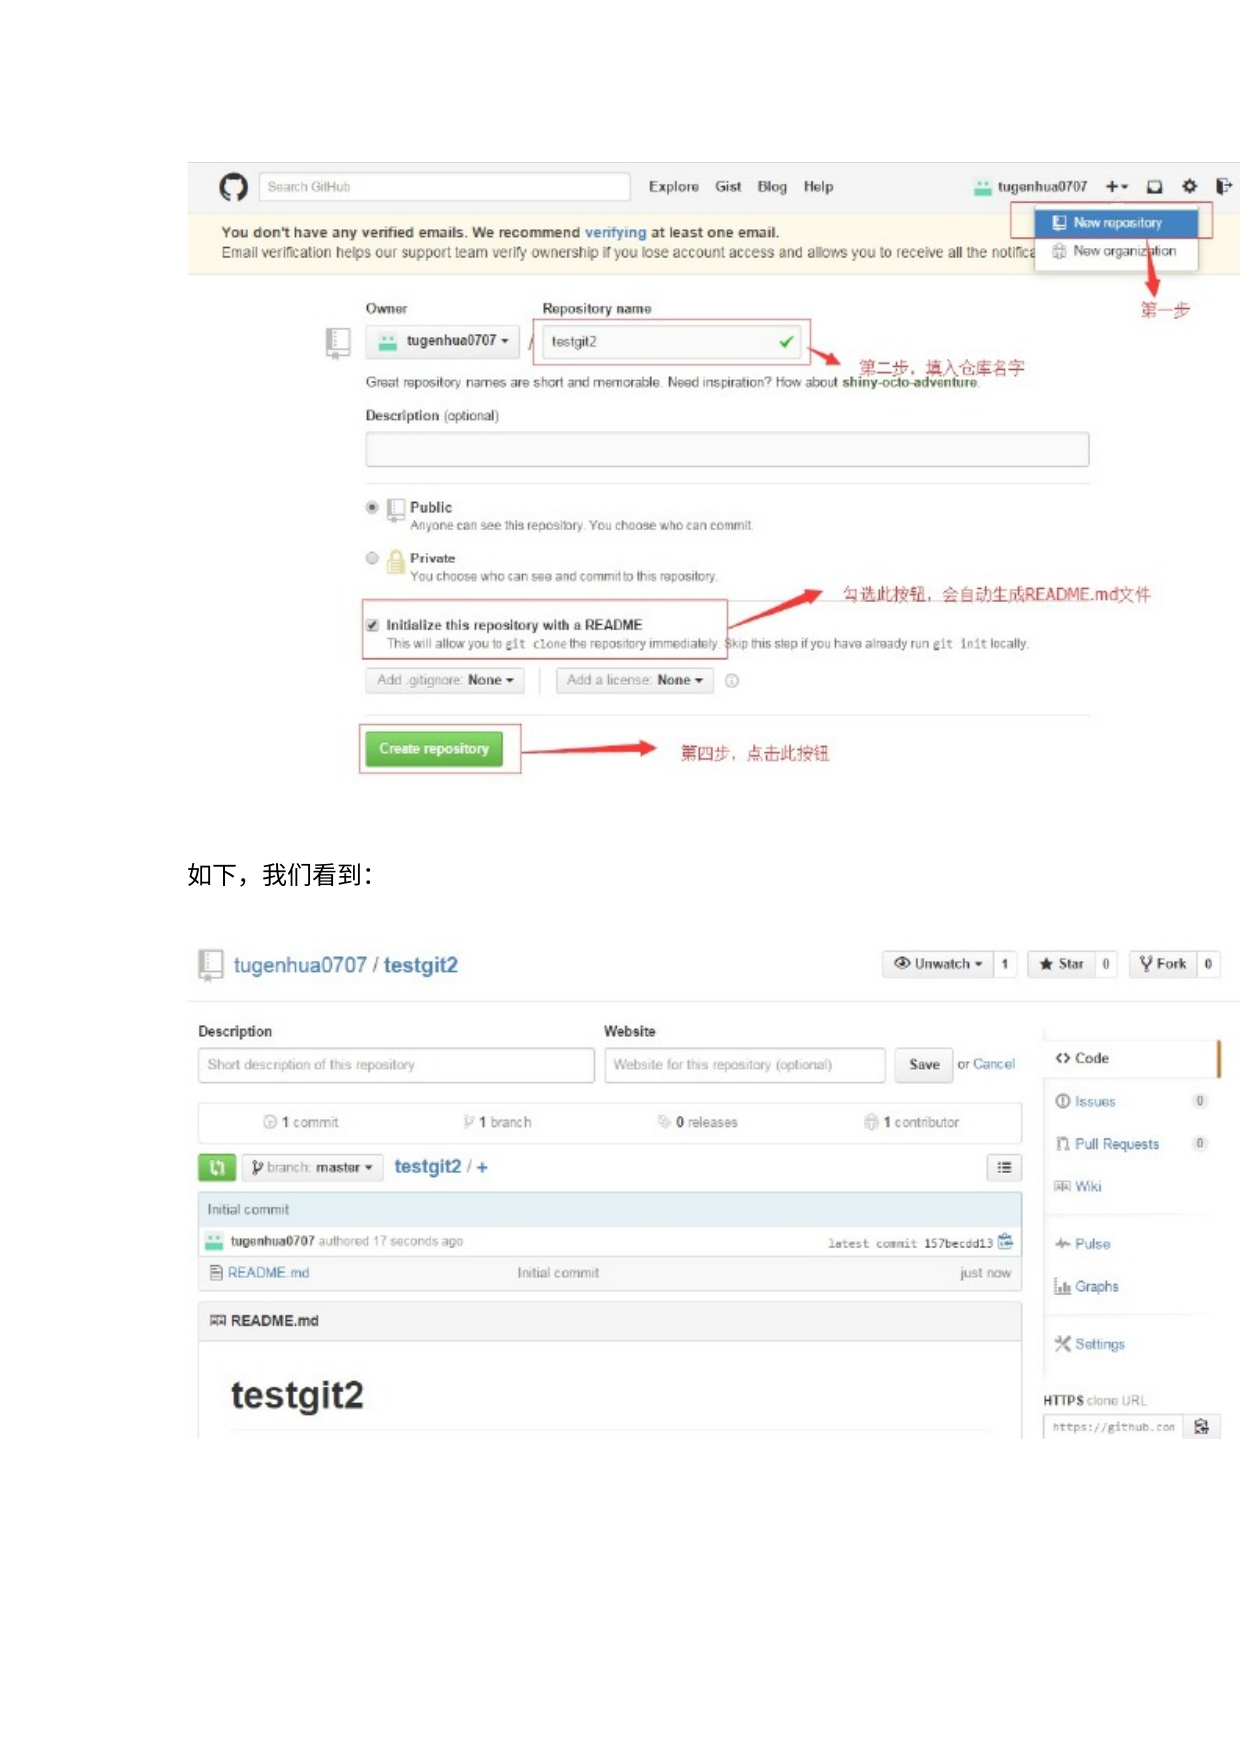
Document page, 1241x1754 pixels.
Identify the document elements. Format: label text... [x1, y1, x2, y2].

picture [187, 935, 1241, 1439]
picture [187, 162, 1241, 785]
text 如下，我们看到： [187, 841, 1053, 906]
